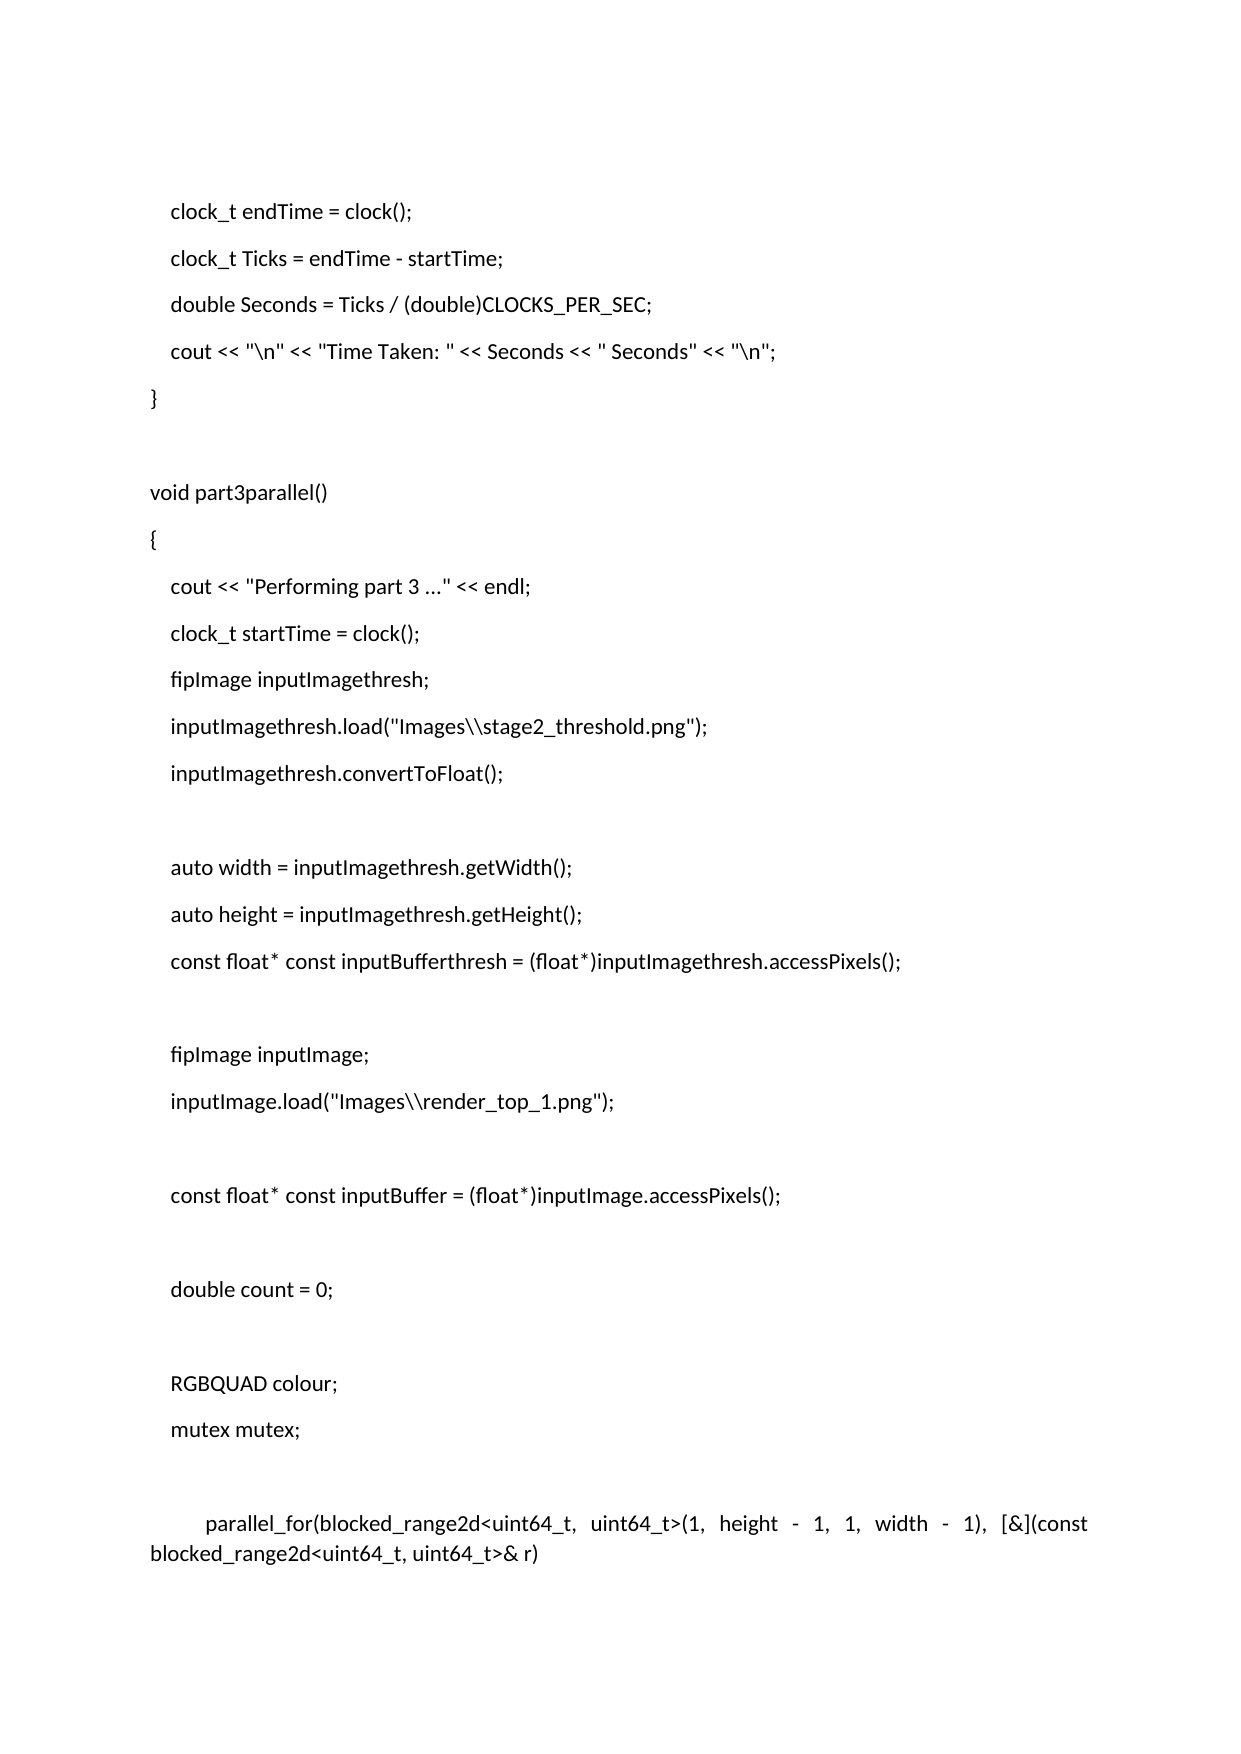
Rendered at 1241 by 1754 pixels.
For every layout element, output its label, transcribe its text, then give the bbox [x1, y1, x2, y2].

text double Seconds = Ticks / (double)CLOCKS_PER_SEC; [150, 291, 1090, 319]
text cout << "\n" << "Time Taken: " << Seconds << " Seconds" << "\n"; [150, 337, 1090, 366]
text const float* const inputBufferthresh = (float*)inputImagethresh.accessPixels(); [150, 947, 1090, 975]
text cout << "Performing part 3 ..." << endl; [150, 572, 1090, 600]
text { [150, 525, 1090, 553]
text auto height = inputImagethresh.getHeight(); [150, 900, 1090, 928]
text inputImage.load("Images\\render_top_1.png"); [150, 1087, 1090, 1116]
text auto width = inputImagethresh.getWidth(); [150, 853, 1090, 881]
text clock_t endTime = clock(); [150, 197, 1090, 225]
text inputImagethresh.load("Images\\stage2_threshold.png"); [150, 712, 1090, 741]
text mutex mutex; [150, 1416, 1090, 1444]
text inputImagethresh.convertToFloat(); [150, 759, 1090, 787]
text double count = 0; [150, 1275, 1090, 1303]
text fipImage inputImagethresh; [150, 666, 1090, 694]
text clock_t startTime = clock(); [150, 619, 1090, 647]
text const float* const inputBuffer = (float*)inputImage.accessPixels(); [150, 1181, 1090, 1209]
text } [150, 384, 1090, 412]
text void part3parallel() [150, 478, 1090, 506]
text clock_t Ticks = endTime - startTime; [150, 244, 1090, 272]
text fipImage inputImage; [150, 1041, 1090, 1069]
text RGBQUAD colour; [150, 1369, 1090, 1397]
text parallel_for(blocked_range2d<uint64_t, uint64_t>(1, height - 1, 1, width - 1), [&](const blocked_range2d<uint64_t, uint64_t>& r) [150, 1509, 1090, 1568]
